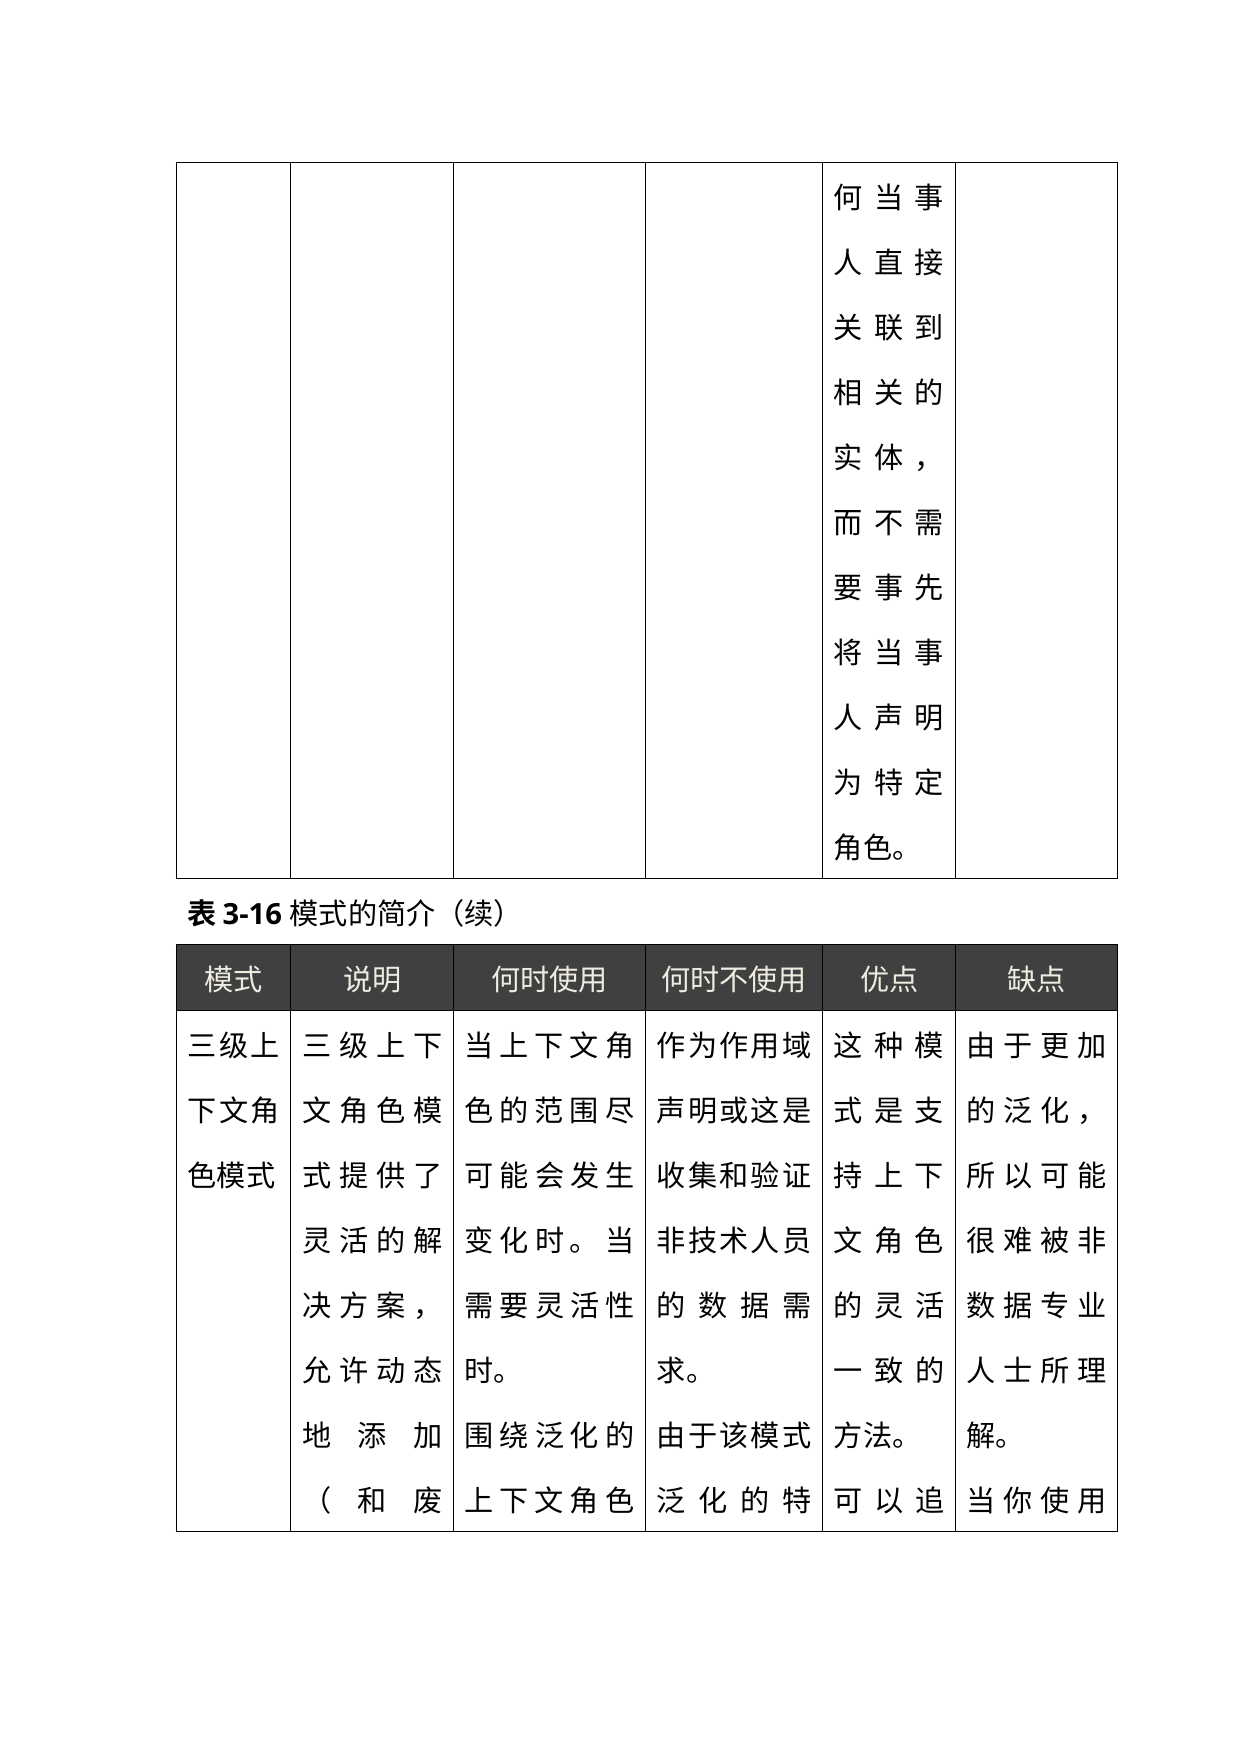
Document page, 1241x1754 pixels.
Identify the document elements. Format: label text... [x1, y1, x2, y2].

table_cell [823, 1011, 955, 1531]
table_header 说明 [291, 945, 453, 1010]
table_header 优点 [823, 945, 955, 1010]
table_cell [956, 163, 1117, 878]
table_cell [823, 163, 955, 878]
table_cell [646, 1011, 822, 1531]
table_header 何时使用 [454, 945, 645, 1010]
table_header 何时不使用 [646, 945, 822, 1010]
table_header 缺点 [956, 945, 1117, 1010]
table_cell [454, 163, 645, 878]
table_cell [177, 163, 290, 878]
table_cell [291, 1011, 453, 1531]
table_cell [454, 1011, 645, 1531]
text 表3-16 模式的简介（续） [187, 879, 1053, 944]
table_cell 三级上下文角色模式 [177, 1011, 290, 1531]
table_header 模式 [177, 945, 290, 1010]
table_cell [646, 163, 822, 878]
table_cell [956, 1011, 1117, 1531]
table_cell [291, 163, 453, 878]
